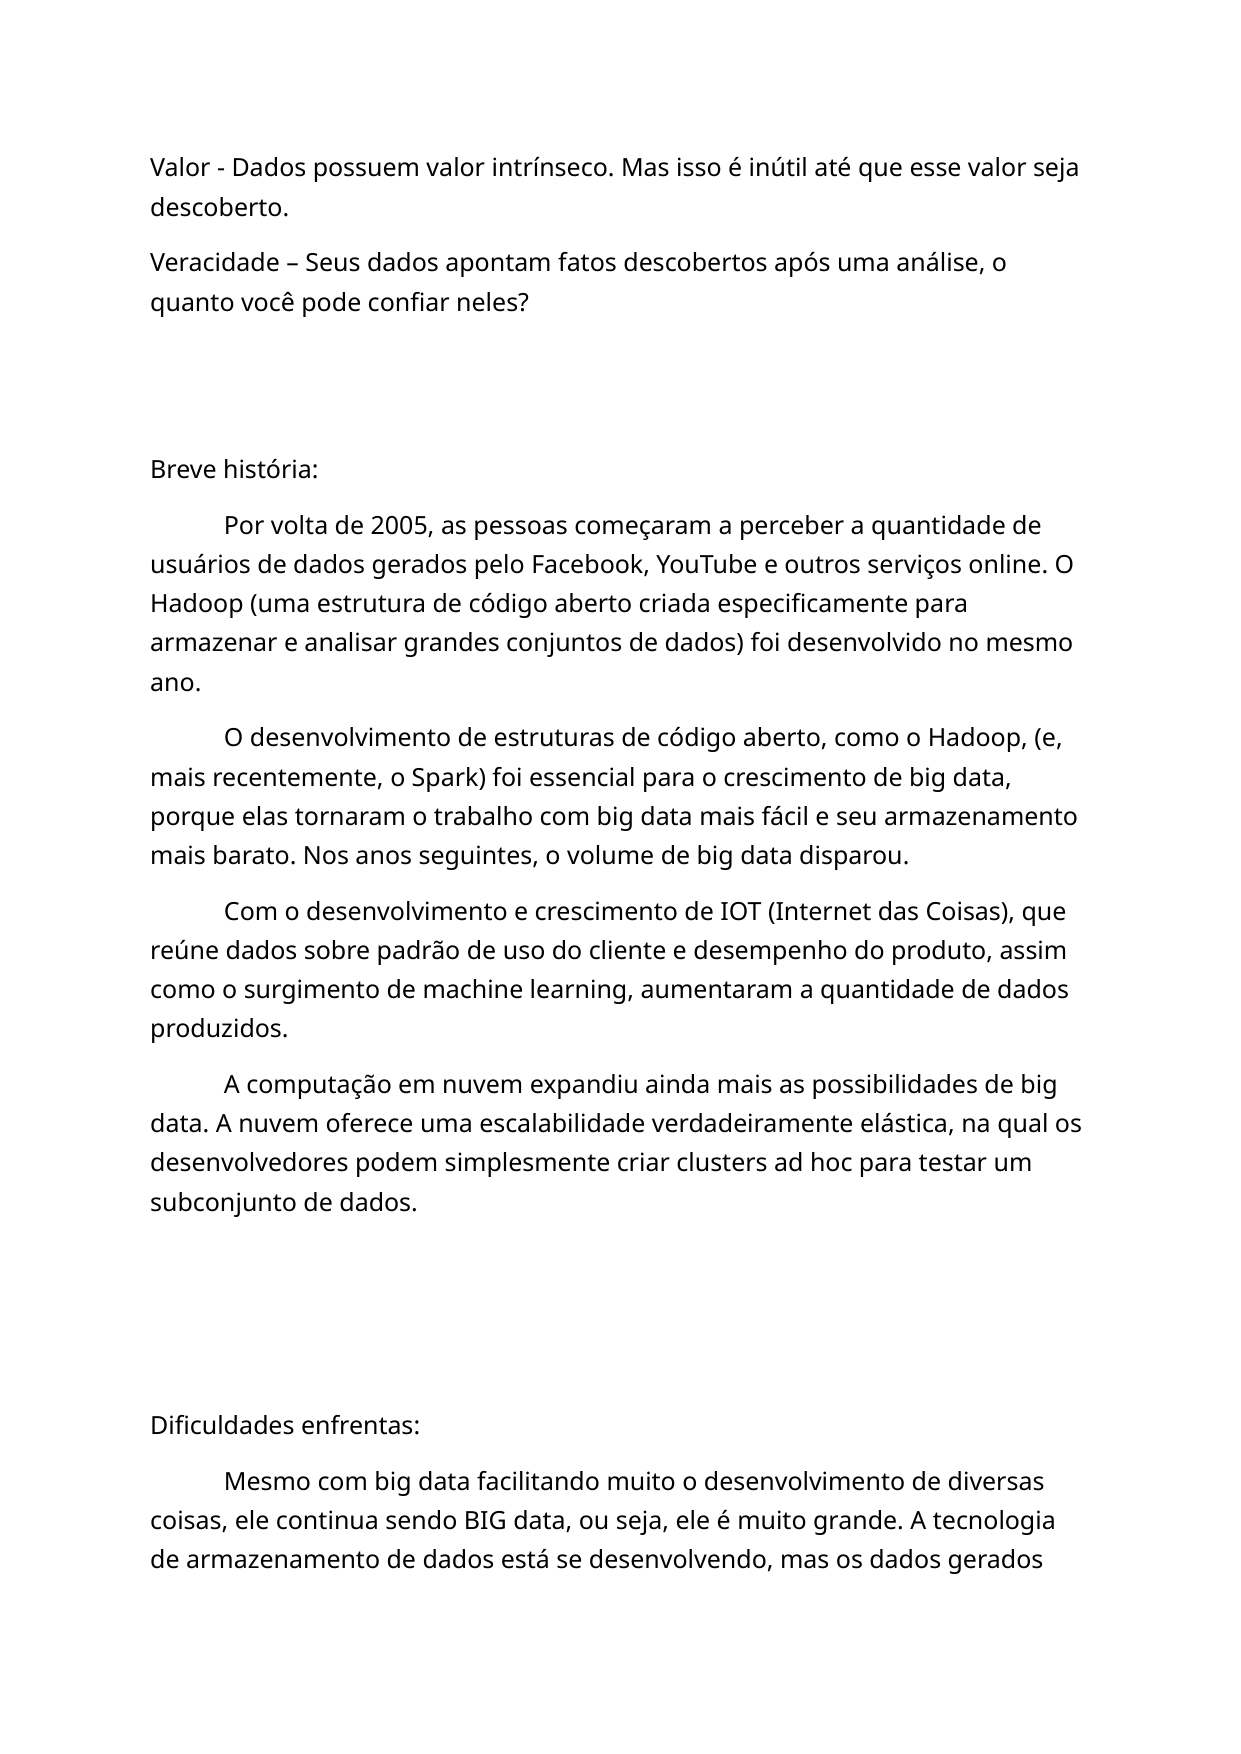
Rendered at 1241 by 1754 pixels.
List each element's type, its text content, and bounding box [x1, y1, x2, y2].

text Breve história: [150, 452, 1090, 486]
text Veracidade – Seus dados apontam fatos descobertos após uma análise, o quanto você pode confiar neles? [150, 245, 1090, 318]
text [150, 1463, 1090, 1576]
text A computação em nuvem expandiu ainda mais as possibilidades de big data. A nuvem oferece uma escalabilidade verdadeiramente elástica, na qual os desenvolvedores podem simplesmente criar clusters ad hoc para testar um subconjunto de dados. [150, 1067, 1090, 1218]
text Com o desenvolvimento e crescimento de IOT (Internet das Coisas), que reúne dados sobre padrão de uso do cliente e desempenho do produto, assim como o surgimento de machine learning, aumentaram a quantidade de dados produzidos. [150, 893, 1090, 1045]
text O desenvolvimento de estruturas de código aberto, como o Hadoop, (e, mais recentemente, o Spark) foi essencial para o crescimento de big data, porque elas tornaram o trabalho com big data mais fácil e seu armazenamento mais barato. Nos anos seguintes, o volume de big data disparou. [150, 720, 1090, 872]
text Dificuldades enfrentas: [150, 1407, 1090, 1442]
text Por volta de 2005, as pessoas começaram a perceber a quantidade de usuários de dados gerados pelo Facebook, YouTube e outros serviços online. O Hadoop (uma estrutura de código aberto criada especificamente para armazenar e analisar grandes conjuntos de dados) foi desenvolvido no mesmo ano. [150, 507, 1090, 698]
text Valor - Dados possuem valor intrínseco. Mas isso é inútil até que esse valor seja descoberto. [150, 150, 1090, 223]
